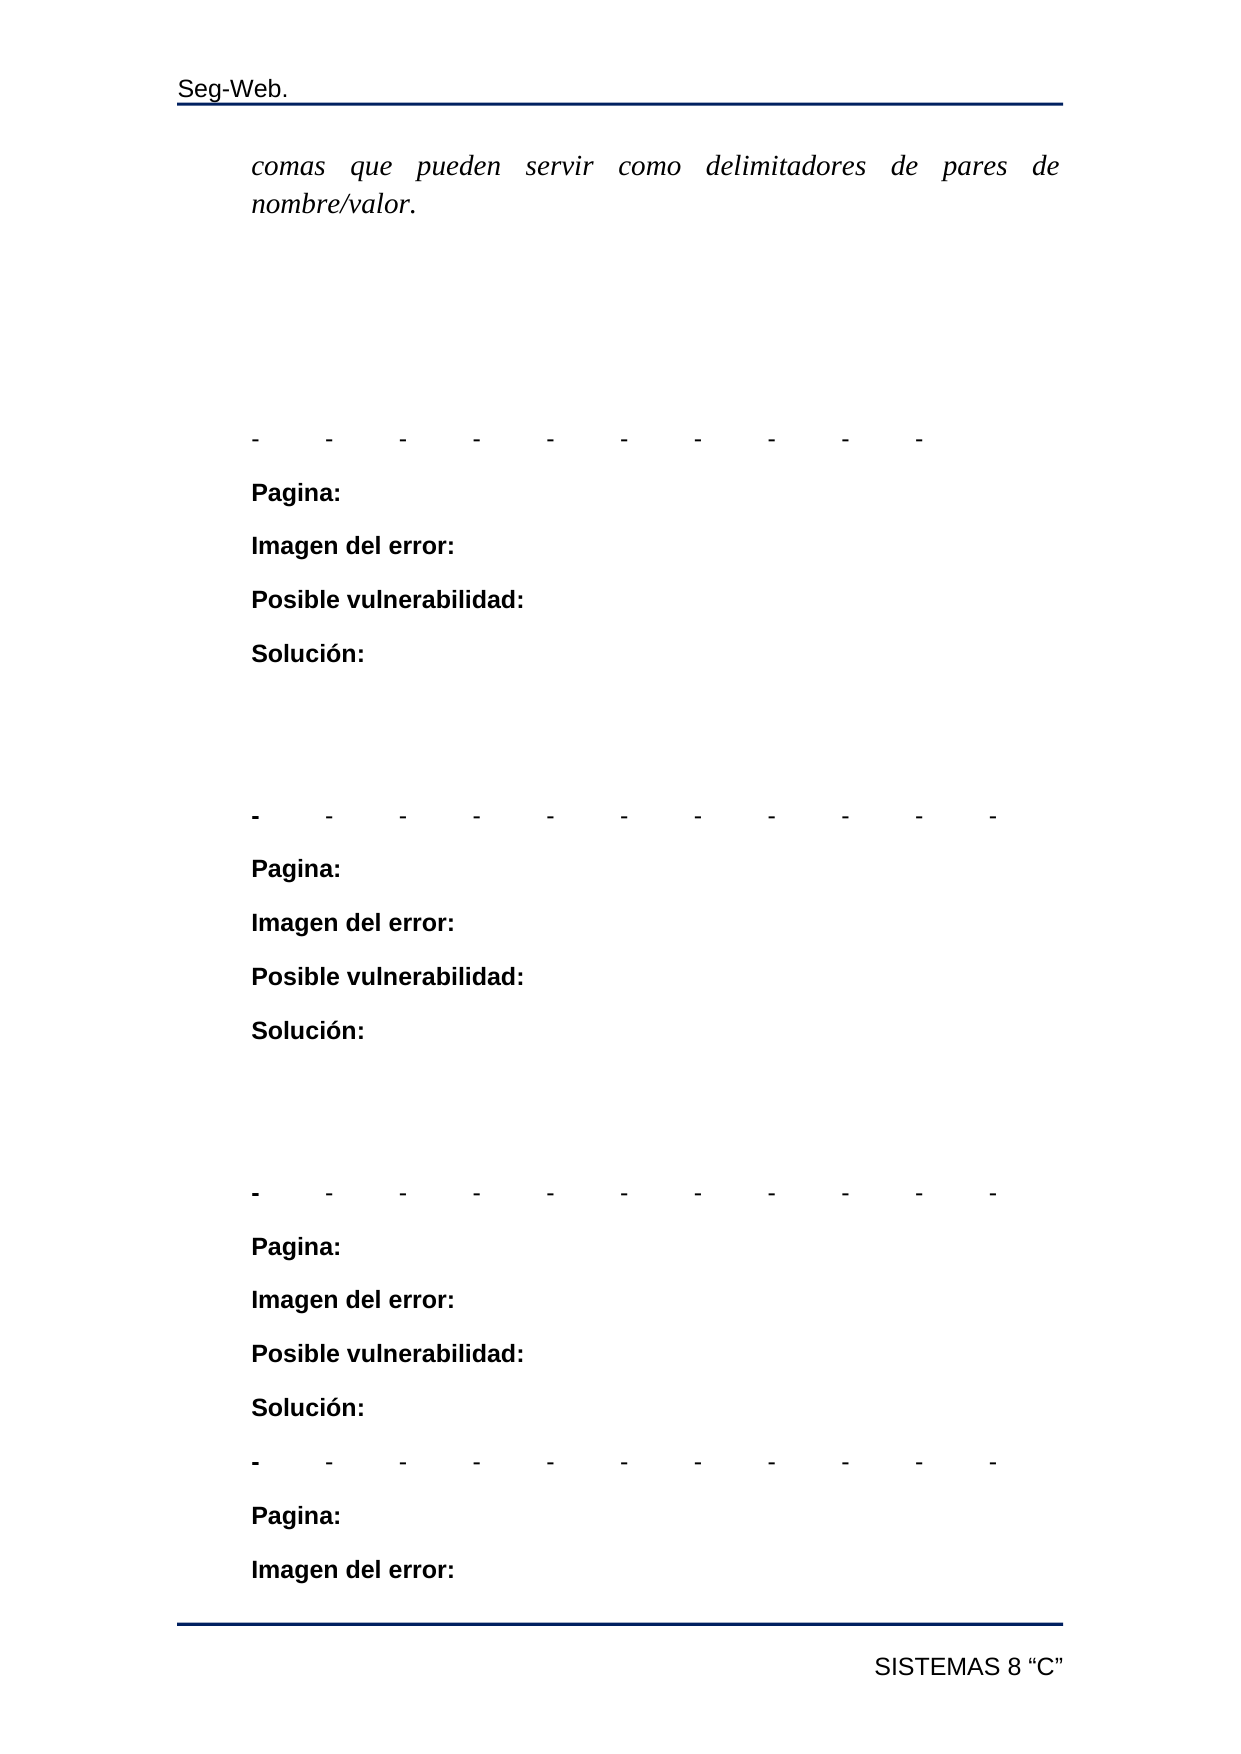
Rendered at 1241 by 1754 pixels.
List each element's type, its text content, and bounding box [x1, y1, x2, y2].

text Pagina: [251, 1501, 1063, 1529]
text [251, 148, 1063, 220]
text Posible vulnerabilidad: [251, 1339, 1063, 1368]
text Posible vulnerabilidad: [251, 585, 1063, 614]
text - - - - - - - - - - [251, 424, 1063, 452]
text Imagen del error: [251, 531, 1063, 560]
text Imagen del error: [251, 1285, 1063, 1314]
list - - - - - - - - - - [251, 1447, 1063, 1476]
text Solución: [251, 639, 1063, 668]
text Pagina: [251, 854, 1063, 883]
list - - - - - - - - - - [251, 801, 1063, 829]
text Posible vulnerabilidad: [251, 962, 1063, 991]
text Imagen del error: [251, 908, 1063, 937]
text Imagen del error: [251, 1554, 1063, 1583]
text Solución: [251, 1393, 1063, 1422]
text Pagina: [251, 477, 1063, 506]
list - - - - - - - - - - [251, 1178, 1063, 1206]
text Solución: [251, 1016, 1063, 1045]
text Pagina: [251, 1231, 1063, 1260]
